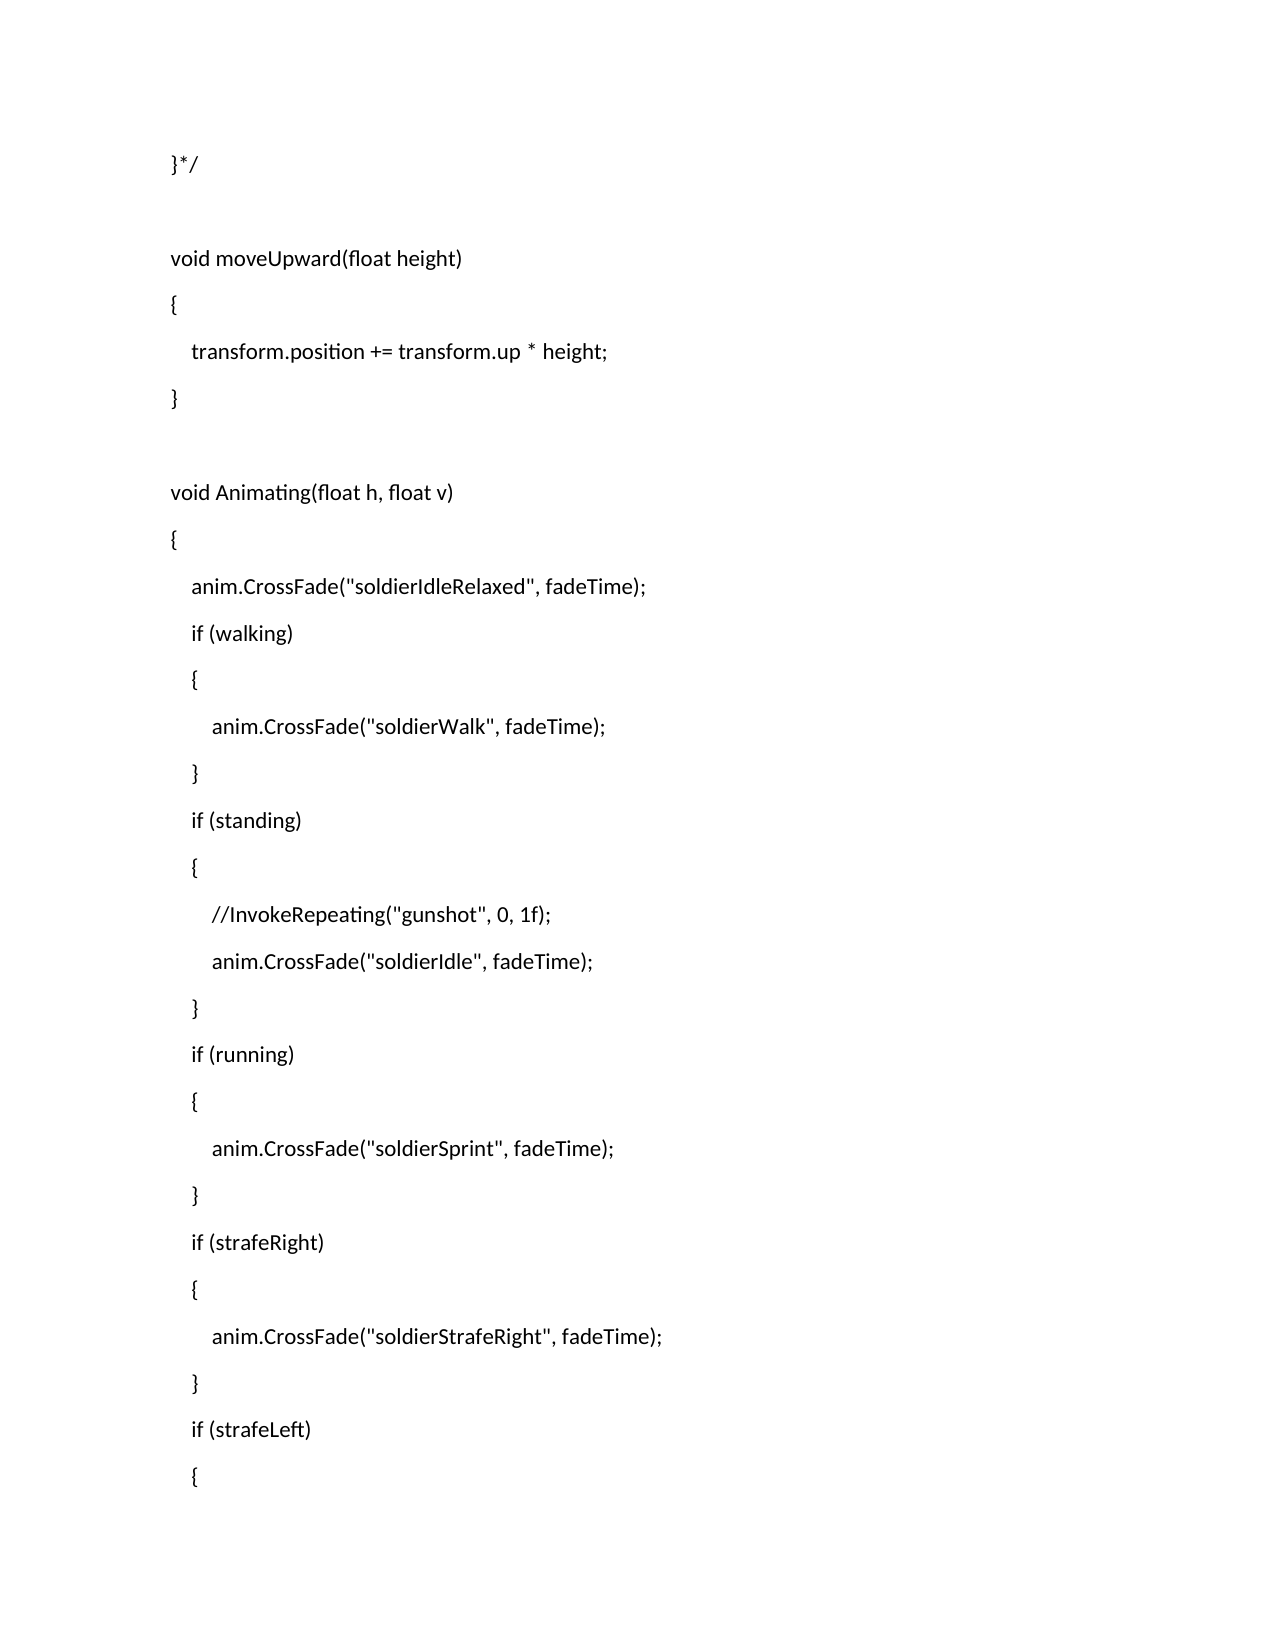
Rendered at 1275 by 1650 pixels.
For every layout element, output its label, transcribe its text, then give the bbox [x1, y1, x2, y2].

text { [150, 525, 1125, 553]
text } [150, 994, 1125, 1022]
text { [150, 853, 1125, 881]
text } [150, 1369, 1125, 1397]
text { [150, 1462, 1125, 1491]
text if (standing) [150, 806, 1125, 834]
text { [150, 1275, 1125, 1303]
text anim.CrossFade("soldierSprint", fadeTime); [150, 1134, 1125, 1162]
text { [150, 666, 1125, 694]
text anim.CrossFade("soldierStrafeRight", fadeTime); [150, 1322, 1125, 1350]
text if (walking) [150, 619, 1125, 647]
text anim.CrossFade("soldierWalk", fadeTime); [150, 712, 1125, 741]
text } [150, 1181, 1125, 1209]
text if (running) [150, 1041, 1125, 1069]
text { [150, 291, 1125, 319]
text } [150, 759, 1125, 787]
text transform.position += transform.up * height; [150, 337, 1125, 366]
text if (strafeLeft) [150, 1416, 1125, 1444]
text { [150, 1087, 1125, 1116]
text //InvokeRepeating("gunshot", 0, 1f); [150, 900, 1125, 928]
text void Animating(float h, float v) [150, 478, 1125, 506]
text anim.CrossFade("soldierIdle", fadeTime); [150, 947, 1125, 975]
text } [150, 384, 1125, 412]
text }*/ [150, 150, 1125, 178]
text anim.CrossFade("soldierIdleRelaxed", fadeTime); [150, 572, 1125, 600]
text if (strafeRight) [150, 1228, 1125, 1256]
text void moveUpward(float height) [150, 244, 1125, 272]
